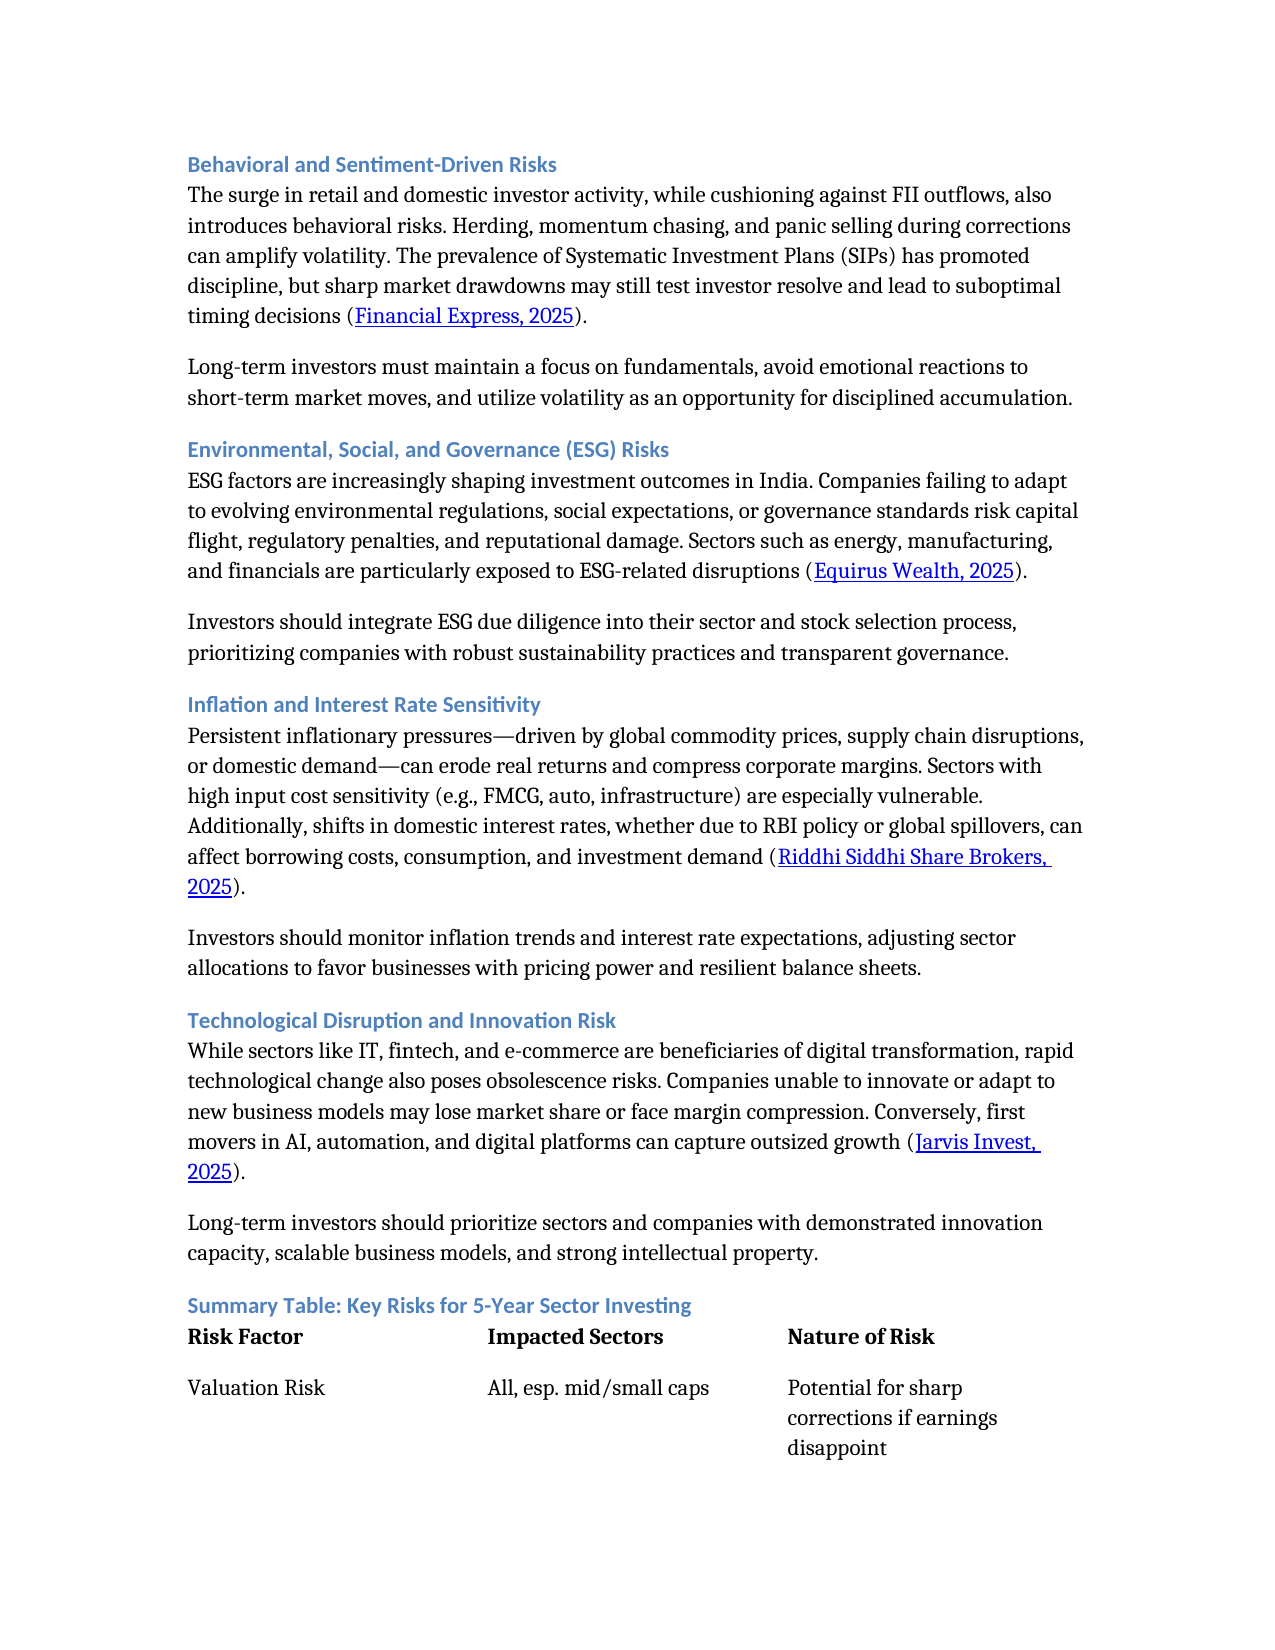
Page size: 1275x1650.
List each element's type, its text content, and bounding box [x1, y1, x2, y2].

text Investors should integrate ESG due diligence into their sector and stock selection process, prioritizing companies with robust sustainability practices and transparent governance. [187, 609, 1087, 666]
text ESG factors are increasingly shaping investment outcomes in India. Companies failing to adapt to evolving environmental regulations, social expectations, or governance standards risk capital flight, regulatory penalties, and reputational damage. Sectors such as energy, manufacturing, and financials are particularly exposed to ESG-related disruptions (Equirus Wealth, 2025). [187, 467, 1087, 584]
table_cell All, esp. mid/small caps [476, 1375, 776, 1486]
table_cell Potential for sharp corrections if earnings disappoint [776, 1375, 1076, 1486]
table_header Risk Factor [176, 1324, 476, 1374]
table_cell Valuation Risk [176, 1375, 476, 1486]
subtitle Behavioral and Sentiment-Driven Risks [187, 150, 1087, 178]
text Investors should monitor inflation trends and interest rate expectations, adjusting sector allocations to favor businesses with pricing power and resilient balance sheets. [187, 925, 1087, 981]
subtitle Inflation and Interest Rate Sensitivity [187, 690, 1087, 718]
table_header Impacted Sectors [476, 1324, 776, 1374]
subtitle Technological Disruption and Innovation Risk [187, 1006, 1087, 1034]
text Persistent inflationary pressures—driven by global commodity prices, supply chain disruptions, or domestic demand—can erode real returns and compress corporate margins. Sectors with high input cost sensitivity (e.g., FMCG, auto, infrastructure) are especially vulnerable. Additionally, shifts in domestic interest rates, whether due to RBI policy or global spillovers, can affect borrowing costs, consumption, and investment demand (Riddhi Siddhi Share Brokers, 2025). [187, 723, 1087, 900]
text The surge in retail and domestic investor activity, while cushioning against FII outflows, also introduces behavioral risks. Herding, momentum chasing, and panic selling during corrections can amplify volatility. The prevalence of Systematic Investment Plans (SIPs) has promoted discipline, but sharp market drawdowns may still test investor resolve and lead to suboptimal timing decisions (Financial Express, 2025). [187, 182, 1087, 329]
text Long-term investors must maintain a focus on fundamentals, avoid emotional reactions to short-term market moves, and utilize volatility as an opportunity for disciplined accumulation. [187, 354, 1087, 411]
table_header Nature of Risk [776, 1324, 1076, 1374]
subtitle Summary Table: Key Risks for 5-Year Sector Investing [187, 1291, 1087, 1319]
text While sectors like IT, fintech, and e-commerce are beneficiaries of digital transformation, rapid technological change also poses obsolescence risks. Companies unable to innovate or adapt to new business models may lose market share or face margin compression. Conversely, first movers in AI, automation, and digital platforms can capture outsized growth (Jarvis Invest, 2025). [187, 1038, 1087, 1185]
text Long-term investors should prioritize sectors and companies with demonstrated innovation capacity, scalable business models, and strong intellectual property. [187, 1210, 1087, 1267]
subtitle Environmental, Social, and Governance (ESG) Risks [187, 435, 1087, 463]
